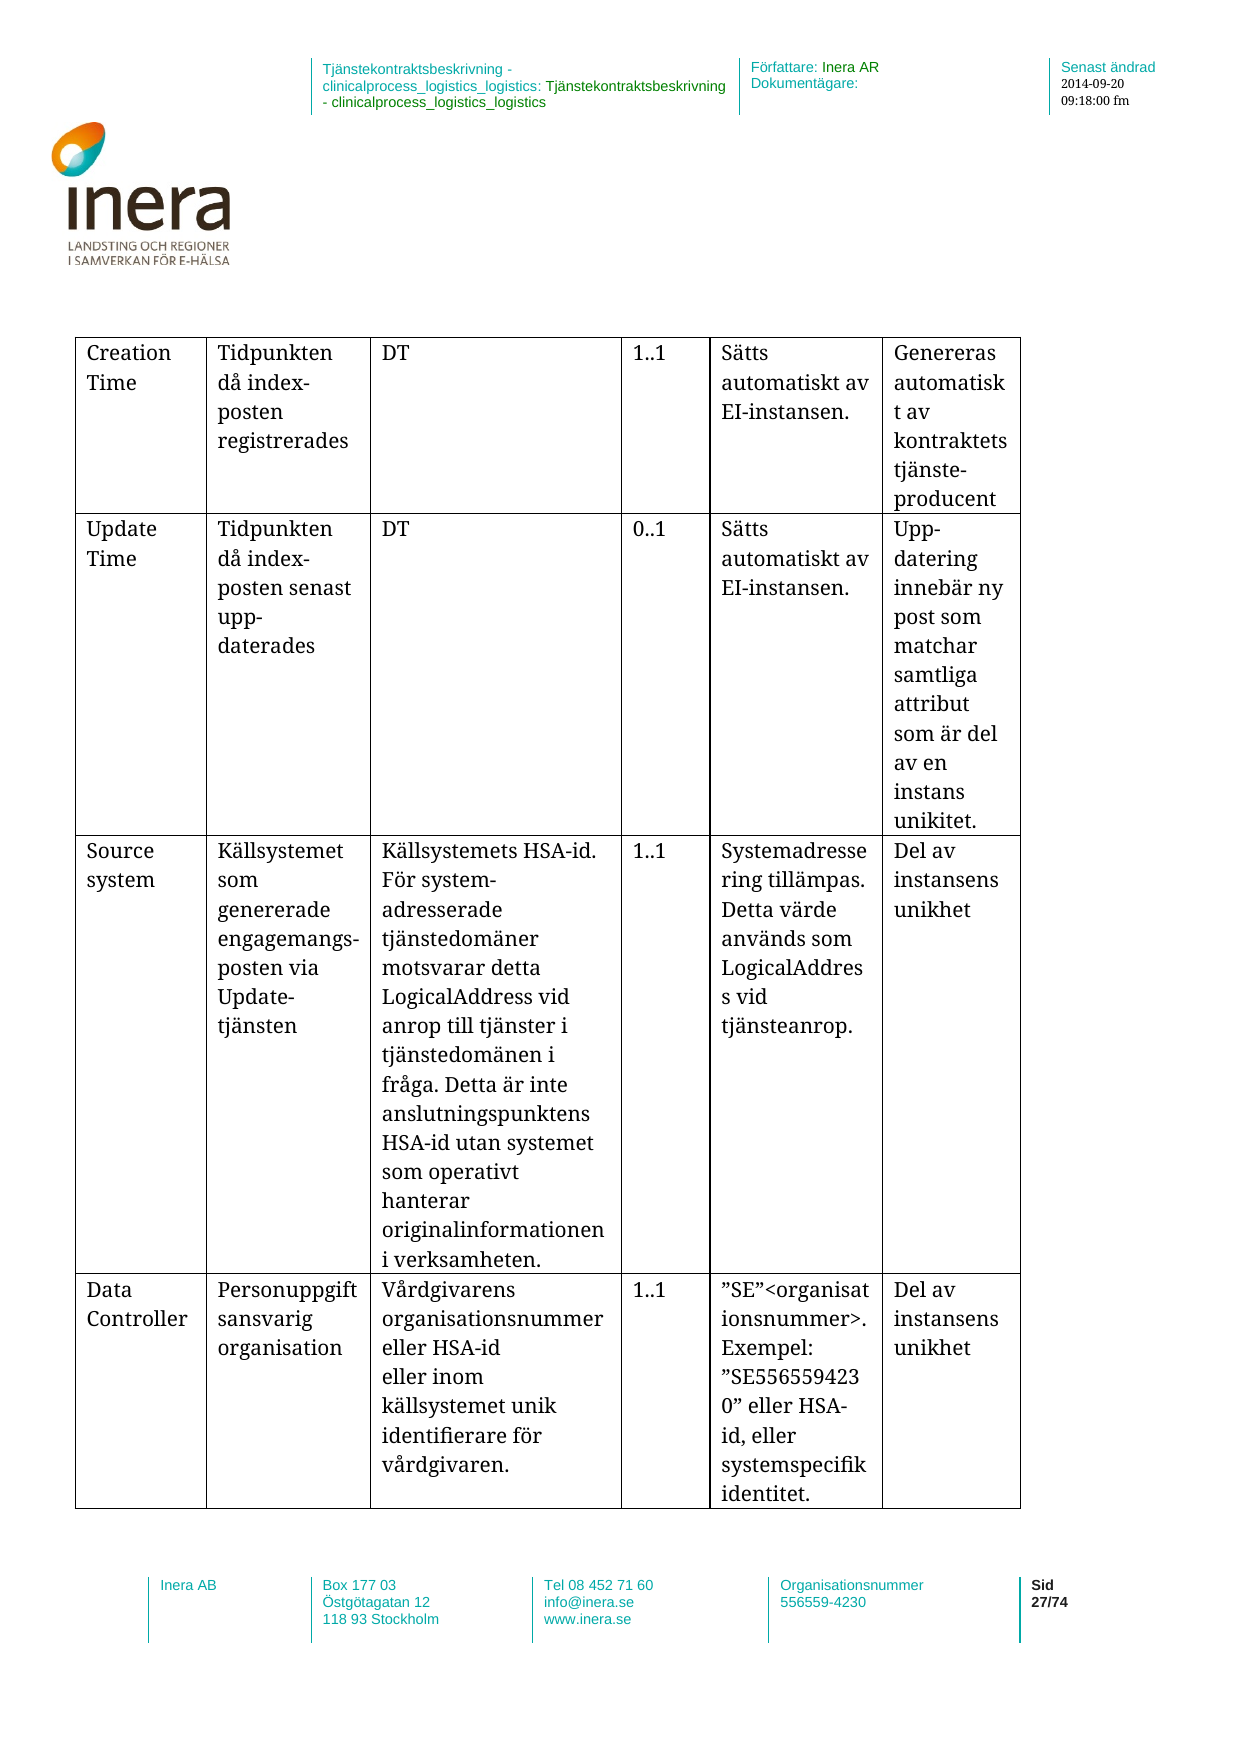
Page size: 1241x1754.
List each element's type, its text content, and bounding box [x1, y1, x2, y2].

table_cell 1..1 [622, 1274, 709, 1507]
table_cell Sätts automatiskt av EI-instansen. [711, 338, 882, 513]
table_cell Del av instansens unikhet [883, 1274, 1020, 1507]
table_cell Creation Time [76, 338, 206, 513]
table_cell Genereras automatiskt av kontraktets tjänste-producent [883, 338, 1020, 513]
table_cell Systemadressering tillämpas. Detta värde används som LogicalAddress vid tjänsteanrop. [711, 836, 882, 1273]
table_cell ”SE”<organisationsnummer>. Exempel: ”SE5565594230” eller HSA-id, eller systemspecifik identitet. [711, 1274, 882, 1507]
table_cell Tidpunkten då index-posten senast upp-daterades [207, 514, 370, 834]
table_cell Data Controller [76, 1274, 206, 1507]
table_cell Source system [76, 836, 206, 1273]
table_cell Update Time [76, 514, 206, 834]
picture [51, 122, 230, 265]
table_cell Sätts automatiskt av EI-instansen. [711, 514, 882, 834]
table_cell Del av instansens unikhet [883, 836, 1020, 1273]
table_cell DT [371, 514, 621, 834]
table_cell Källsystemets HSA-id. För system-adresserade tjänstedomäner motsvarar detta LogicalAddress vid anrop till tjänster i tjänstedomänen i fråga. Detta är inte anslutningspunktens HSA-id utan systemet som operativt hanterar originalinformationen i verksamheten. [371, 836, 621, 1273]
table_cell DT [371, 338, 621, 513]
table_cell Vårdgivarens organisationsnummer eller HSA-id eller inom källsystemet unik identifierare för vårdgivaren. [371, 1274, 621, 1507]
table_cell 1..1 [622, 338, 709, 513]
table_cell Tidpunkten då index-posten registrerades [207, 338, 370, 513]
table_cell 0..1 [622, 514, 709, 834]
table_cell Personuppgiftsansvarig organisation [207, 1274, 370, 1507]
table_cell Källsystemet som genererade engagemangs-posten via Update-tjänsten [207, 836, 370, 1273]
table_cell Upp-datering innebär ny post som matchar samtliga attribut som är del av en instans unikitet. [883, 514, 1020, 834]
table_cell 1..1 [622, 836, 709, 1273]
